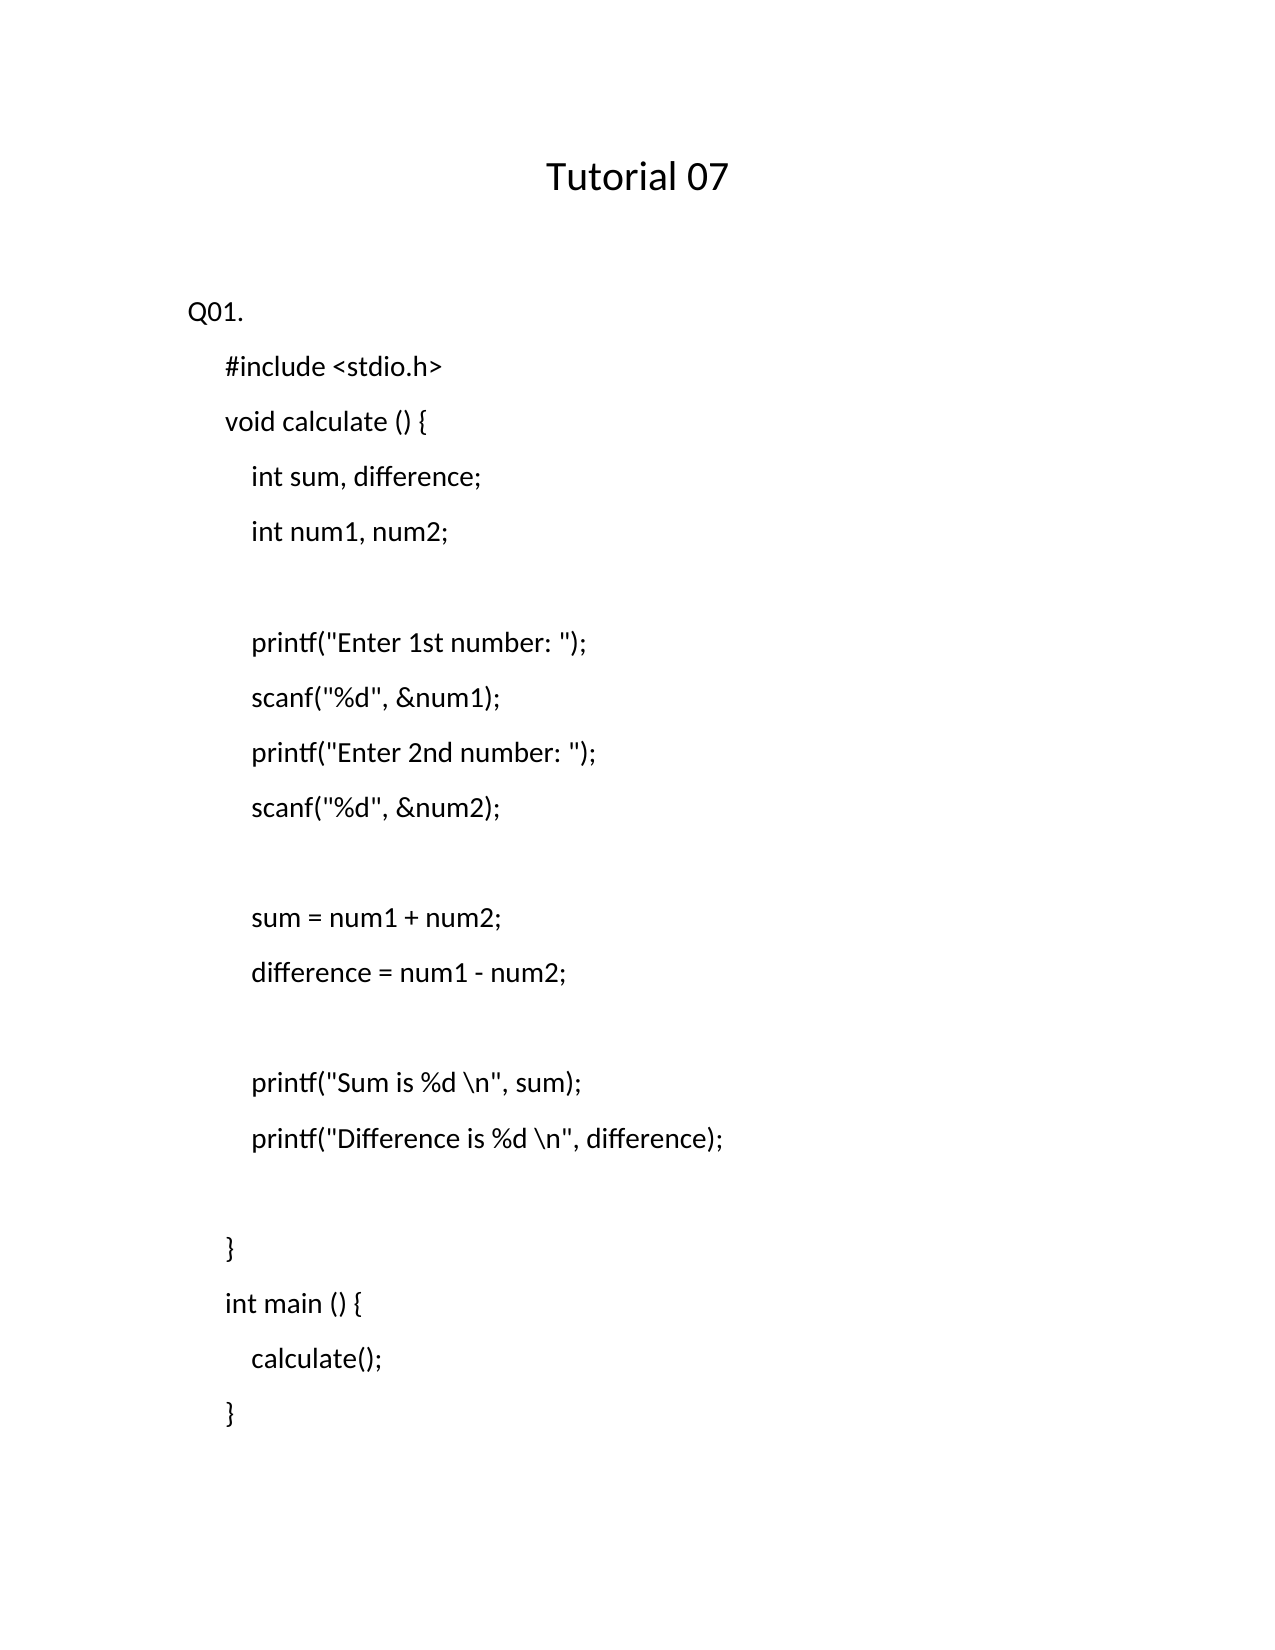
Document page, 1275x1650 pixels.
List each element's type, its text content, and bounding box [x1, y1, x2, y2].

text #include <stdio.h> [225, 348, 1125, 384]
text printf("Enter 1st number: "); [225, 624, 1125, 659]
text int main () { [225, 1285, 1125, 1321]
text printf("Enter 2nd number: "); [225, 734, 1125, 769]
text printf("Difference is %d \n", difference); [225, 1120, 1125, 1155]
text } [225, 1395, 1125, 1431]
text Tutorial 07 [150, 150, 1125, 201]
text scanf("%d", &num1); [225, 679, 1125, 714]
text int num1, num2; [225, 513, 1125, 549]
text void calculate () { [225, 403, 1125, 439]
text scanf("%d", &num2); [225, 789, 1125, 825]
text int sum, difference; [225, 458, 1125, 494]
text printf("Sum is %d \n", sum); [225, 1064, 1125, 1100]
text sum = num1 + num2; [225, 899, 1125, 935]
text calculate(); [225, 1340, 1125, 1376]
text } [225, 1230, 1125, 1266]
text difference = num1 - num2; [225, 954, 1125, 990]
